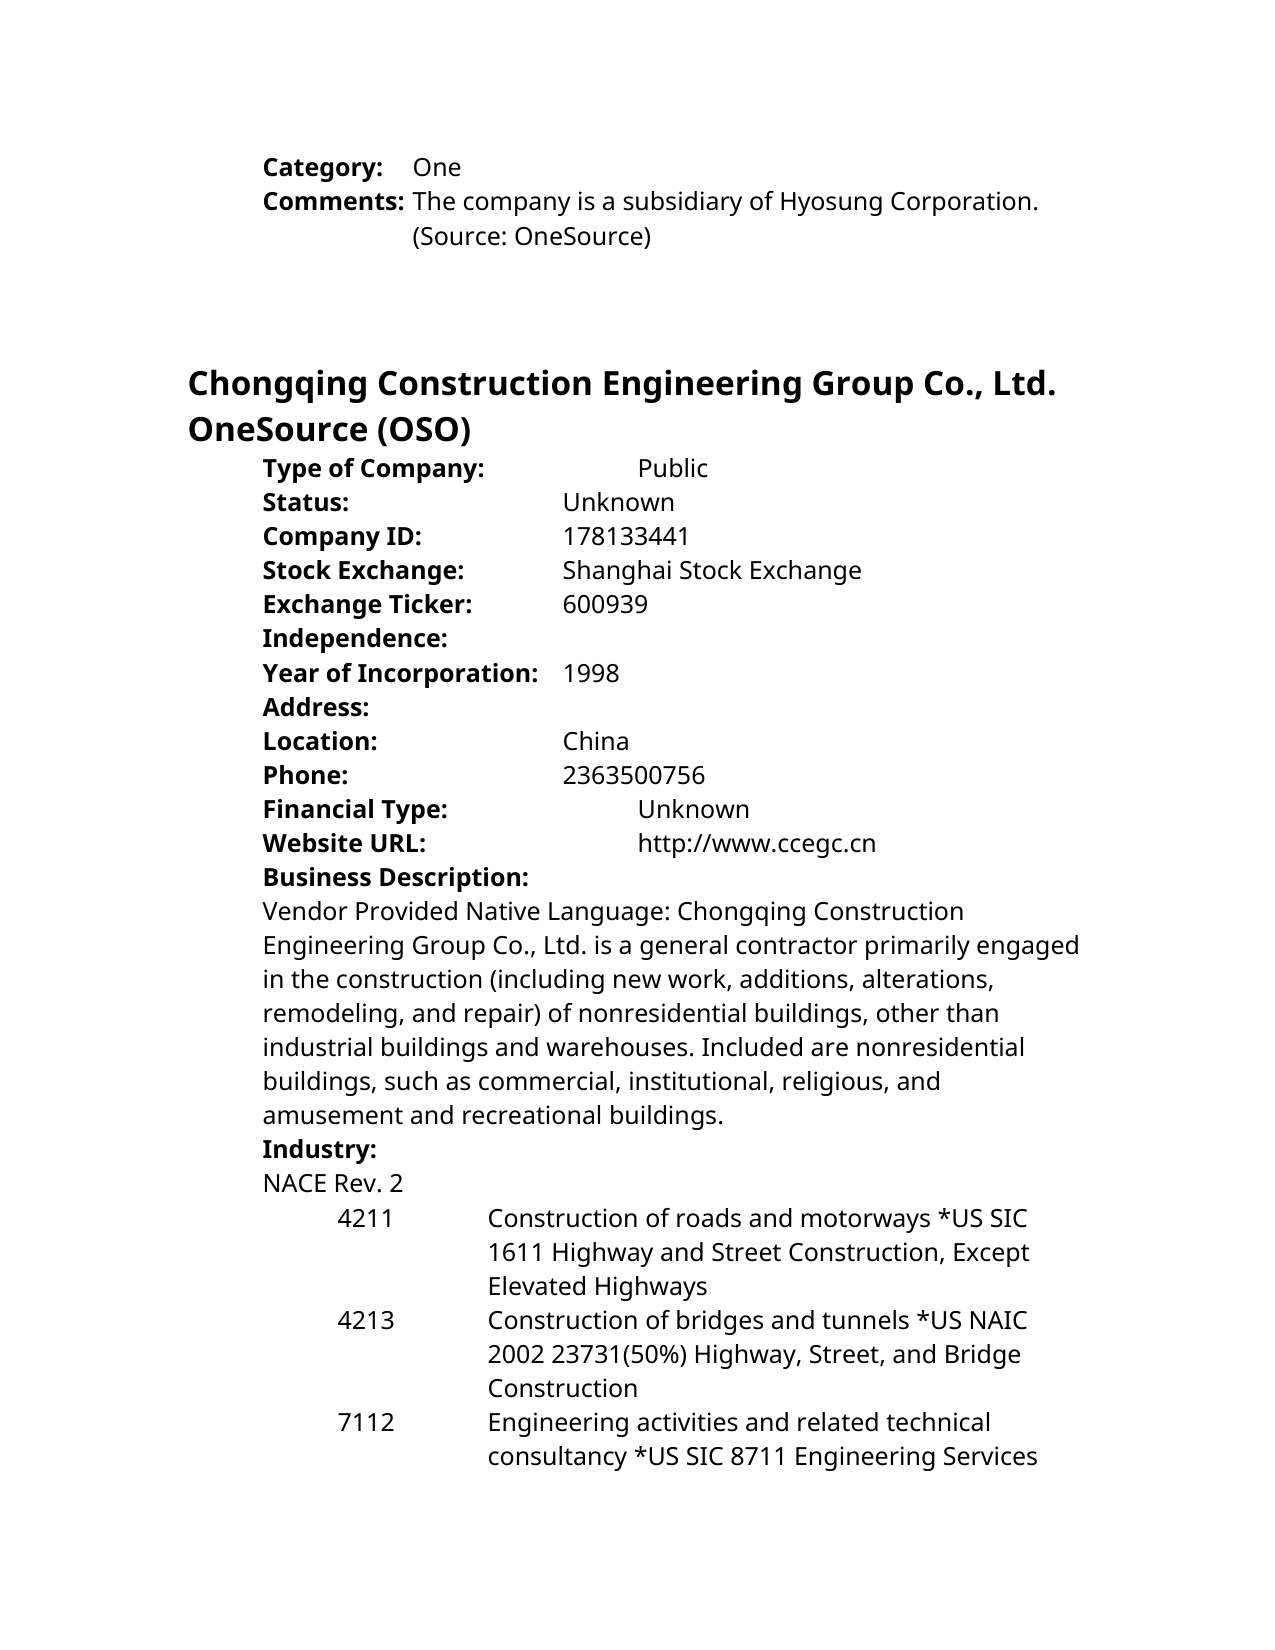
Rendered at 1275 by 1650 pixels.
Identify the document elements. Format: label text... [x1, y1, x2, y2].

text Status: Unknown [262, 485, 1087, 519]
text Business Description: [262, 859, 1087, 894]
text Independence: [262, 621, 1087, 655]
text Year of Incorporation: 1998 [262, 655, 1087, 689]
text 4213 Construction of bridges and tunnels *US NAIC 2002 23731(50%) Highway, Street, and Bridge Construction [337, 1302, 1087, 1404]
text Vendor Provided Native Language: Chongqing Construction Engineering Group Co., Ltd. is a general contractor primarily engaged in the construction (including new work, additions, alterations, remodeling, and repair) of nonresidential buildings, other than industrial buildings and warehouses. Included are nonresidential buildings, such as commercial, institutional, religious, and amusement and recreational buildings. [262, 894, 1087, 1132]
text Website URL: http://www.ccegc.cn [262, 826, 1087, 859]
text Stock Exchange: Shanghai Stock Exchange [262, 553, 1087, 587]
text Industry: [262, 1132, 1087, 1166]
text 4211 Construction of roads and motorways *US SIC 1611 Highway and Street Construction, Except Elevated Highways [337, 1200, 1087, 1302]
text Exchange Ticker: 600939 [262, 587, 1087, 621]
text Company ID: 178133441 [262, 519, 1087, 553]
text Phone: 2363500756 [262, 757, 1087, 791]
text Category: One [262, 150, 1087, 184]
text Chongqing Construction Engineering Group Co., Ltd. [187, 360, 1087, 405]
text OneSource (OSO) [187, 405, 1087, 451]
text 7112 Engineering activities and related technical consultancy *US SIC 8711 Engineering Services [337, 1404, 1087, 1473]
text Financial Type: Unknown [262, 791, 1087, 826]
text Comments: The company is a subsidiary of Hyosung Corporation. (Source: OneSource) [262, 184, 1087, 252]
text Address: [262, 689, 1087, 723]
text Type of Company: Public [262, 451, 1087, 485]
text Location: China [262, 723, 1087, 757]
text NACE Rev. 2 [262, 1166, 1087, 1200]
